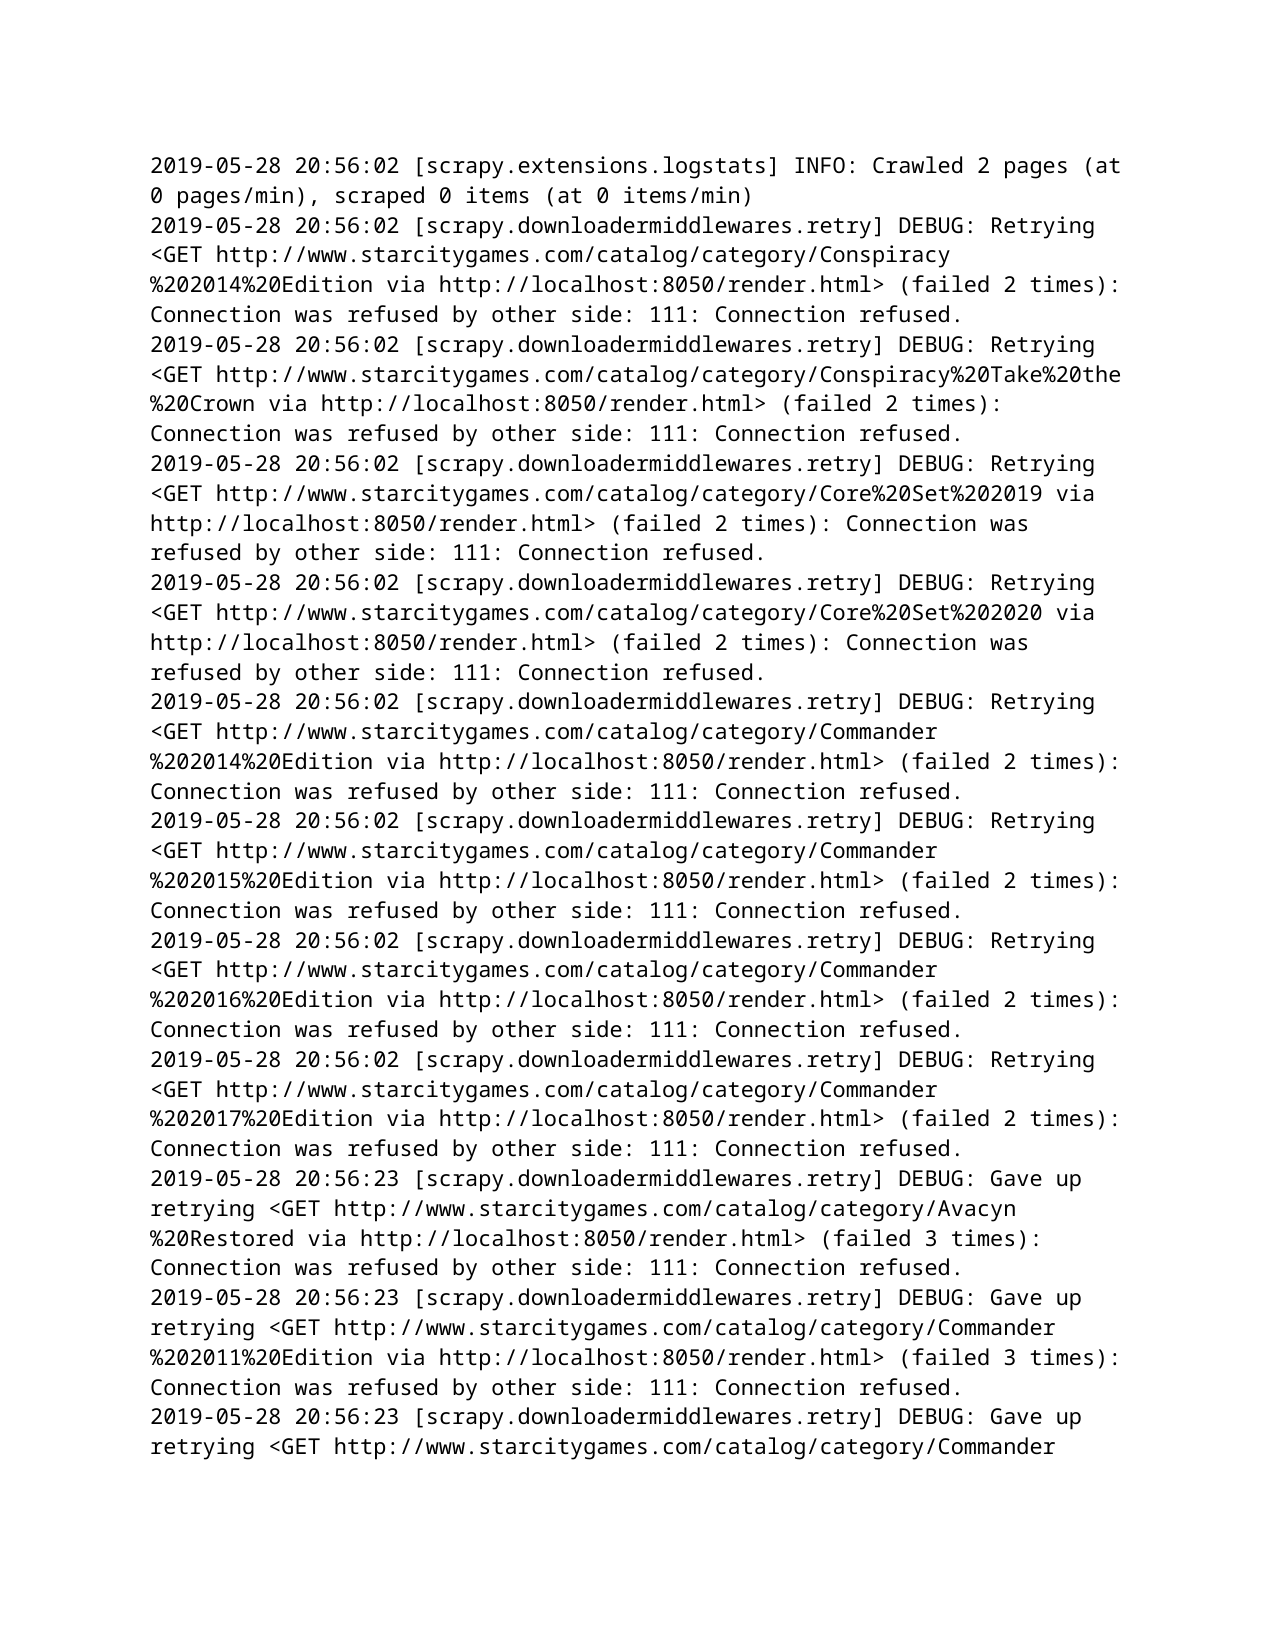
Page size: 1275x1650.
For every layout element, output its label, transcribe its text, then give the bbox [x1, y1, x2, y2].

text 2019-05-28 20:56:02 [scrapy.downloadermiddlewares.retry] DEBUG: Retrying <GET http://www.starcitygames.com/catalog/category/Core%20Set%202020 via http://localhost:8050/render.html> (failed 2 times): Connection was refused by other side: 111: Connection refused. [150, 567, 1125, 686]
text 2019-05-28 20:56:23 [scrapy.downloadermiddlewares.retry] DEBUG: Gave up retrying <GET http://www.starcitygames.com/catalog/category/Commander%202011%20Edition via http://localhost:8050/render.html> (failed 3 times): Connection was refused by other side: 111: Connection refused. [150, 1282, 1125, 1401]
text 2019-05-28 20:56:02 [scrapy.downloadermiddlewares.retry] DEBUG: Retrying <GET http://www.starcitygames.com/catalog/category/Conspiracy%20Take%20the%20Crown via http://localhost:8050/render.html> (failed 2 times): Connection was refused by other side: 111: Connection refused. [150, 329, 1125, 448]
text 2019-05-28 20:56:02 [scrapy.downloadermiddlewares.retry] DEBUG: Retrying <GET http://www.starcitygames.com/catalog/category/Commander%202017%20Edition via http://localhost:8050/render.html> (failed 2 times): Connection was refused by other side: 111: Connection refused. [150, 1044, 1125, 1163]
text 2019-05-28 20:56:02 [scrapy.downloadermiddlewares.retry] DEBUG: Retrying <GET http://www.starcitygames.com/catalog/category/Commander%202014%20Edition via http://localhost:8050/render.html> (failed 2 times): Connection was refused by other side: 111: Connection refused. [150, 686, 1125, 805]
text 2019-05-28 20:56:23 [scrapy.downloadermiddlewares.retry] DEBUG: Gave up retrying <GET http://www.starcitygames.com/catalog/category/Avacyn%20Restored via http://localhost:8050/render.html> (failed 3 times): Connection was refused by other side: 111: Connection refused. [150, 1163, 1125, 1282]
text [150, 1401, 1125, 1461]
text 2019-05-28 20:56:02 [scrapy.extensions.logstats] INFO: Crawled 2 pages (at 0 pages/min), scraped 0 items (at 0 items/min) [150, 150, 1125, 209]
text 2019-05-28 20:56:02 [scrapy.downloadermiddlewares.retry] DEBUG: Retrying <GET http://www.starcitygames.com/catalog/category/Commander%202015%20Edition via http://localhost:8050/render.html> (failed 2 times): Connection was refused by other side: 111: Connection refused. [150, 805, 1125, 924]
text 2019-05-28 20:56:02 [scrapy.downloadermiddlewares.retry] DEBUG: Retrying <GET http://www.starcitygames.com/catalog/category/Core%20Set%202019 via http://localhost:8050/render.html> (failed 2 times): Connection was refused by other side: 111: Connection refused. [150, 448, 1125, 567]
text 2019-05-28 20:56:02 [scrapy.downloadermiddlewares.retry] DEBUG: Retrying <GET http://www.starcitygames.com/catalog/category/Conspiracy%202014%20Edition via http://localhost:8050/render.html> (failed 2 times): Connection was refused by other side: 111: Connection refused. [150, 209, 1125, 329]
text 2019-05-28 20:56:02 [scrapy.downloadermiddlewares.retry] DEBUG: Retrying <GET http://www.starcitygames.com/catalog/category/Commander%202016%20Edition via http://localhost:8050/render.html> (failed 2 times): Connection was refused by other side: 111: Connection refused. [150, 924, 1125, 1044]
